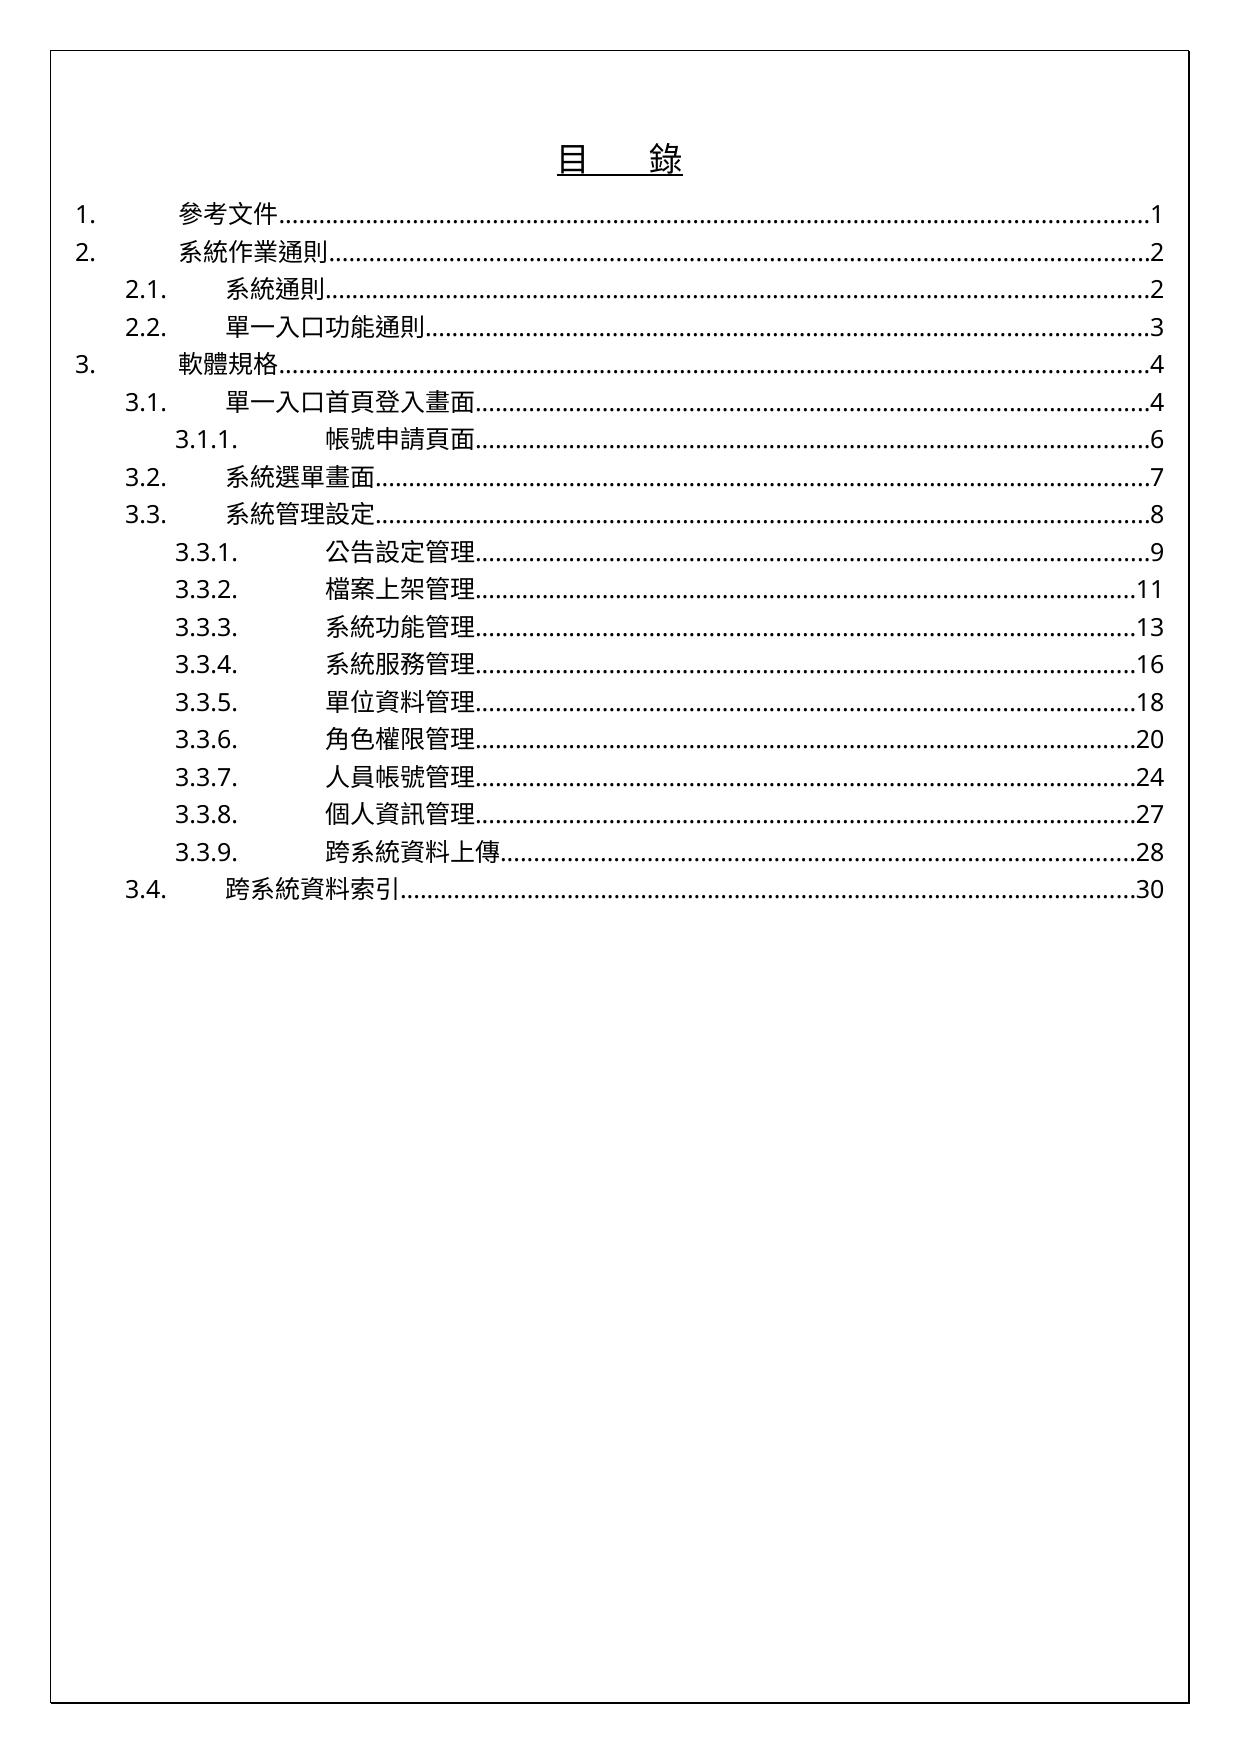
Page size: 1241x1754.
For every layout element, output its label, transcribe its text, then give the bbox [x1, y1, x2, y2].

text 2. 系統作業通則 2 [75, 232, 1164, 269]
text 3.4. 跨系統資料索引 30 [125, 869, 1164, 907]
text 3.3.4. 系統服務管理 16 [175, 644, 1164, 682]
text 3.1. 單一入口首頁登入畫面 4 [125, 382, 1164, 419]
text 3.3. 系統管理設定 8 [125, 494, 1164, 532]
text 3.3.5. 單位資料管理 18 [175, 682, 1164, 719]
text 3.3.1. 公告設定管理 9 [175, 532, 1164, 569]
text 3.3.9. 跨系統資料上傳 28 [175, 832, 1164, 869]
text 3. 軟體規格 4 [75, 344, 1164, 382]
text 目 錄 [75, 119, 1164, 194]
text 2.2. 單一入口功能通則 3 [125, 307, 1164, 344]
text 2.1. 系統通則 2 [125, 269, 1164, 307]
text 3.3.8. 個人資訊管理 27 [175, 794, 1164, 832]
text 3.3.7. 人員帳號管理 24 [175, 757, 1164, 794]
text 3.3.3. 系統功能管理 13 [175, 607, 1164, 644]
text 3.2. 系統選單畫面 7 [125, 457, 1164, 494]
text 3.1.1. 帳號申請頁面 6 [175, 419, 1164, 457]
text 3.3.2. 檔案上架管理 11 [175, 569, 1164, 607]
text 3.3.6. 角色權限管理 20 [175, 719, 1164, 757]
text 1. 參考文件 1 [75, 194, 1164, 232]
